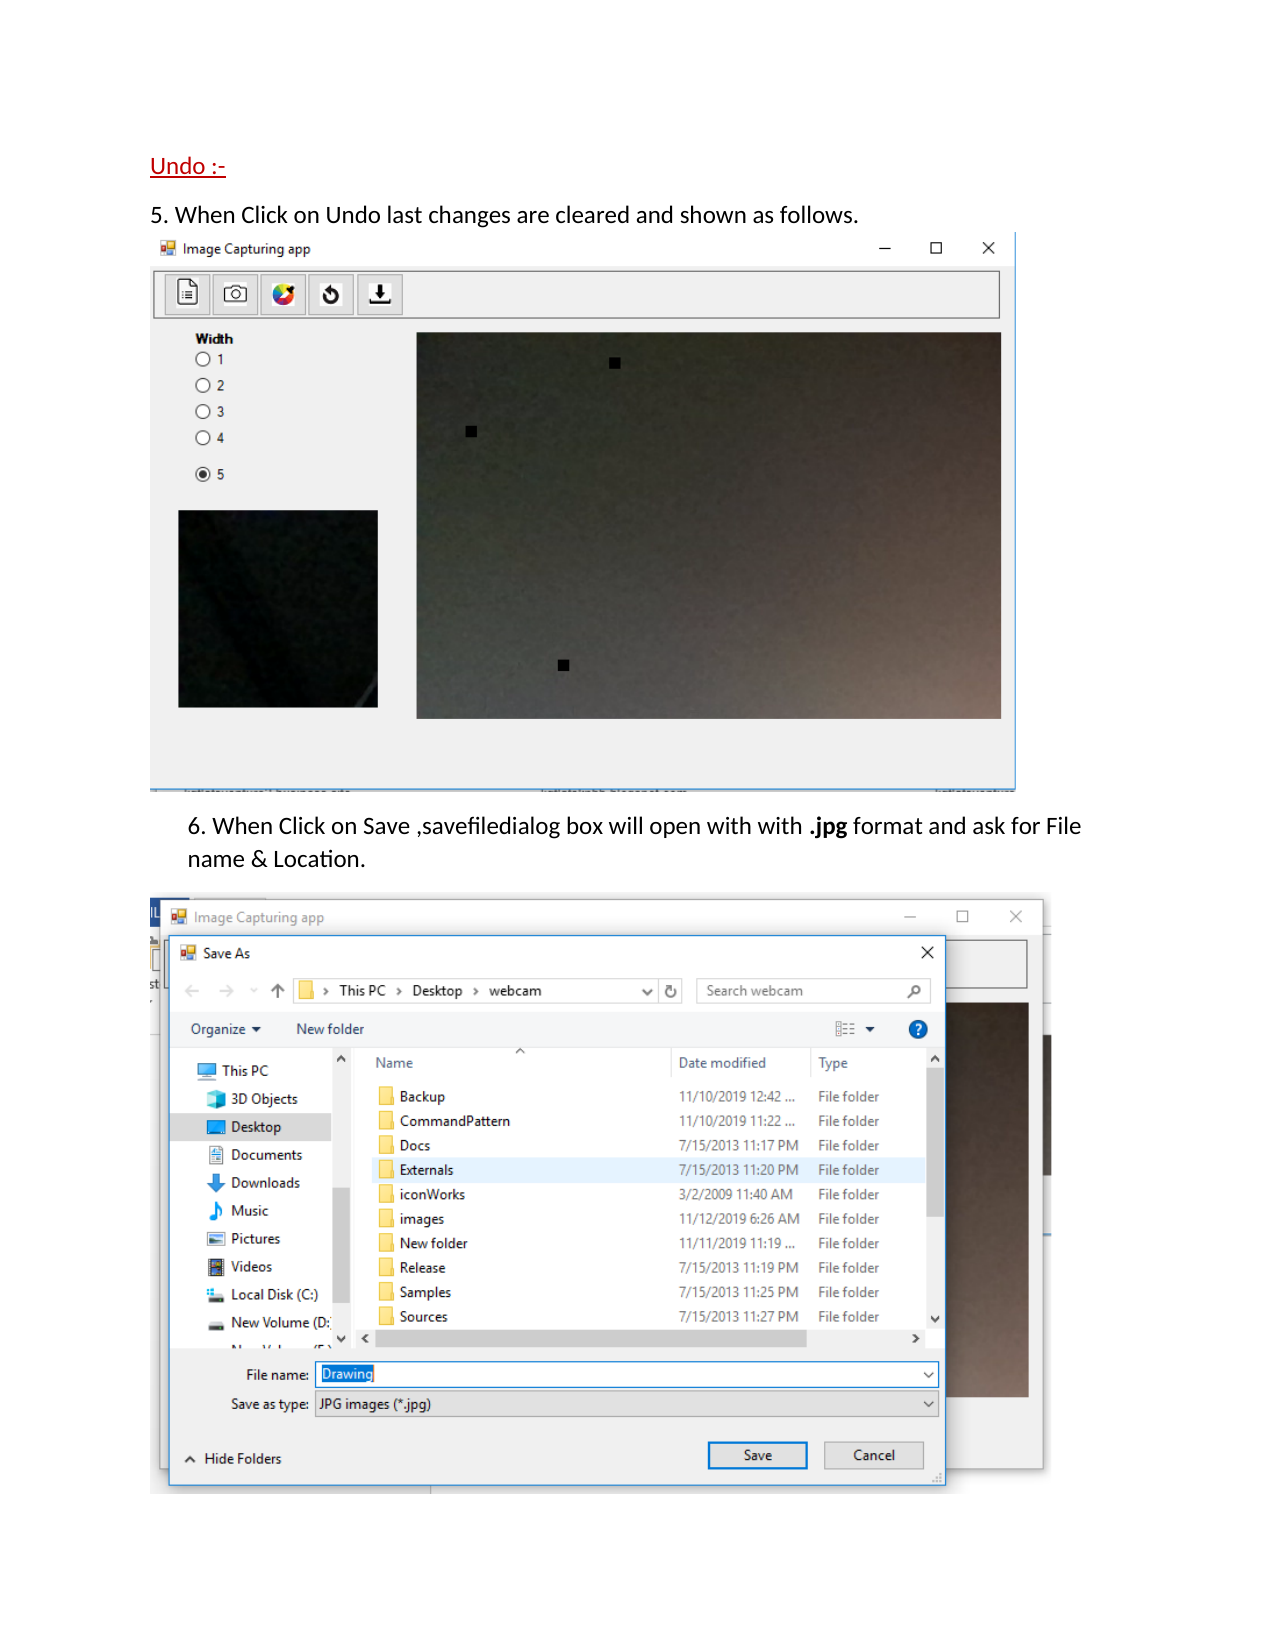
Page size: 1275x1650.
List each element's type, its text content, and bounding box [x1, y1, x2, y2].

picture [150, 892, 1052, 1494]
text 6. When Click on Save ,savefiledialog box will open with with .jpg format and ask for File name & Location. [187, 810, 1125, 874]
text Undo :- [150, 150, 1125, 181]
picture [150, 232, 1016, 792]
